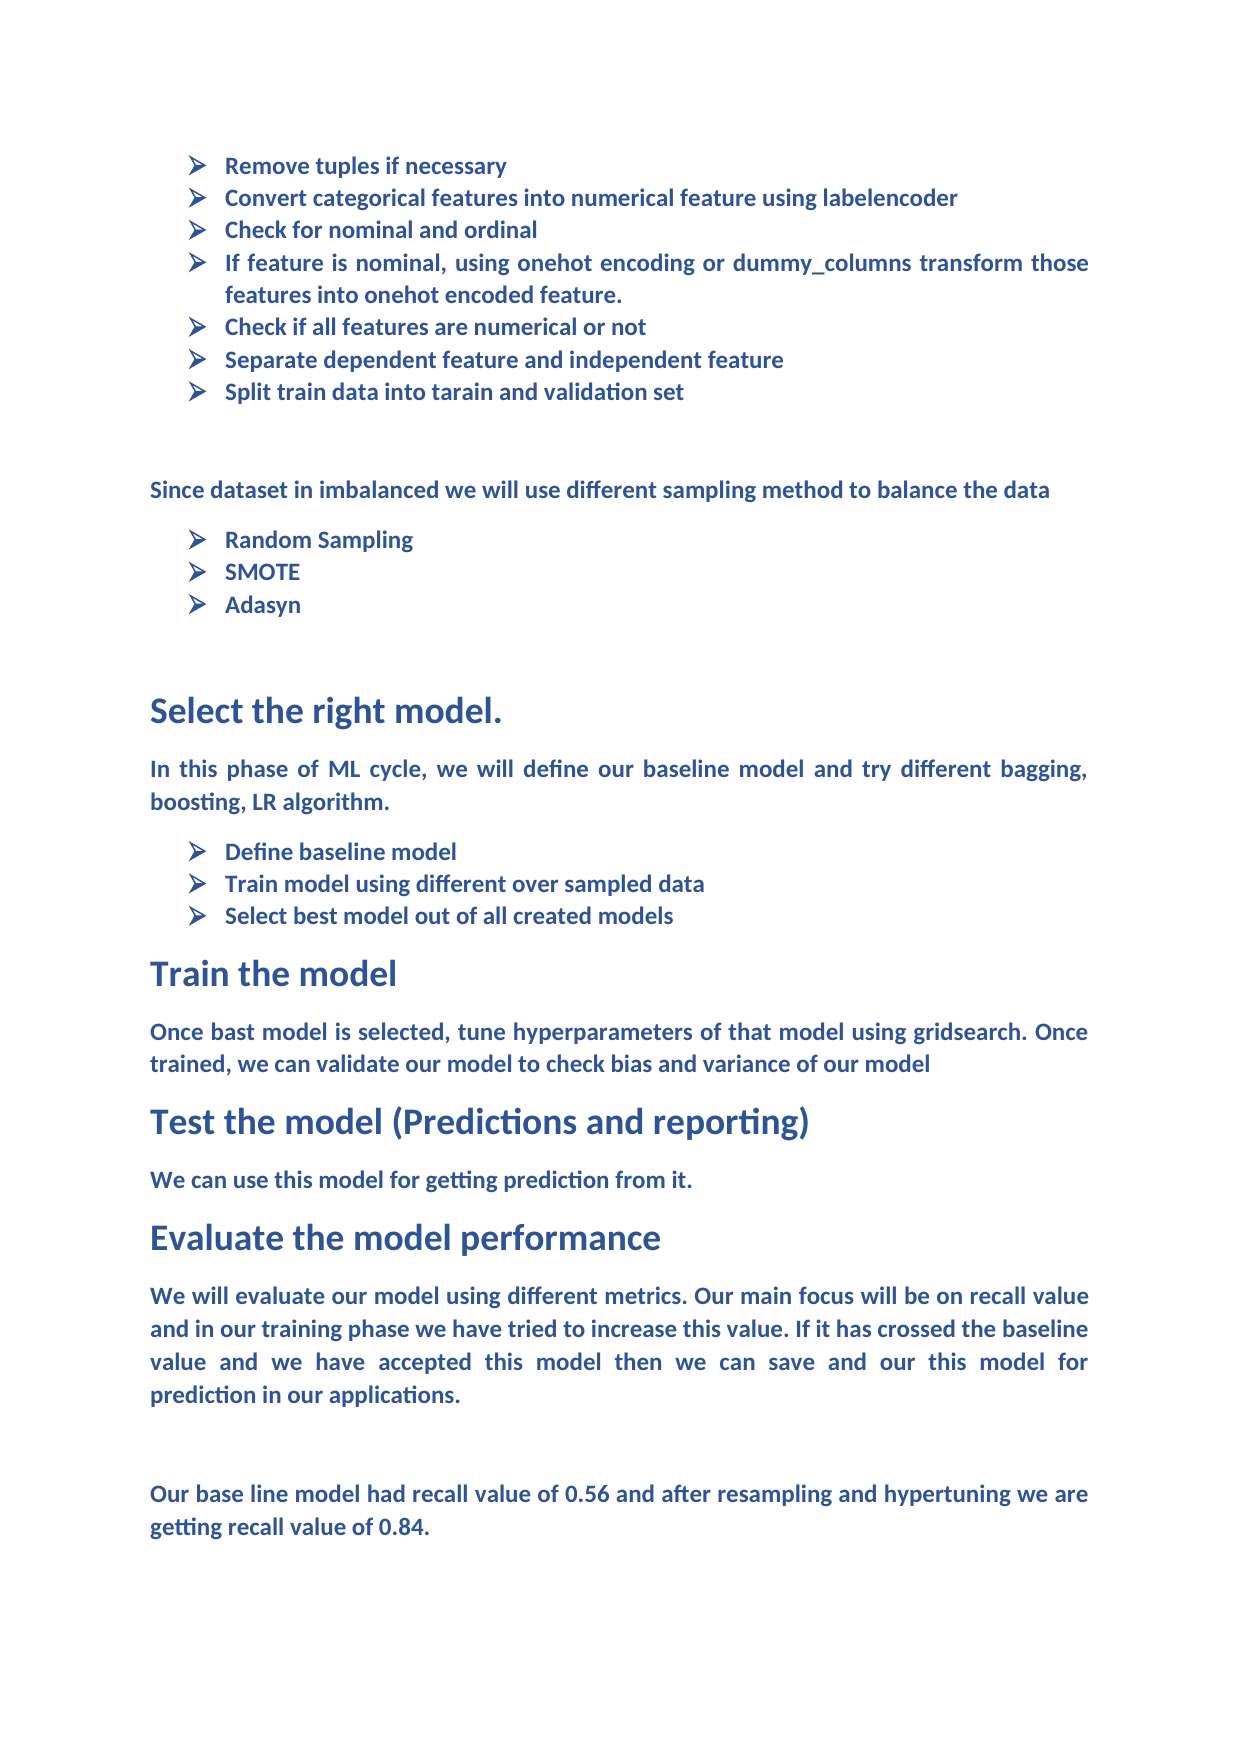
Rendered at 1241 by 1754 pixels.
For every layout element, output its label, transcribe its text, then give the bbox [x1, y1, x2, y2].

list Train model using different over sampled data [187, 868, 1090, 899]
text Select the right model. [150, 687, 1090, 733]
list Check for nominal and ordinal [187, 214, 1090, 245]
text Evaluate the model performance [150, 1214, 1090, 1260]
text We can use this model for getting prediction from it. [150, 1164, 1090, 1195]
list Select best model out of all created models [187, 901, 1090, 931]
list Check if all features are numerical or not [187, 311, 1090, 342]
list Remove tuples if necessary [187, 150, 1090, 181]
text Once bast model is selected, tune hyperparameters of that model using gridsearch. Once trained, we can validate our model to check bias and variance of our model [150, 1016, 1090, 1079]
text In this phase of ML cycle, we will define our baseline model and try different bagging, boosting, LR algorithm. [150, 753, 1090, 817]
list Define baseline model [187, 836, 1090, 866]
text We will evaluate our model using different metrics. Our main focus will be on recall value and in our training phase we have tried to increase this value. If it has crossed the baseline value and we have accepted this model then we can save and our this model for prediction in our applications. [150, 1280, 1090, 1409]
text Since dataset in imbalanced we will use different sampling method to balance the data [150, 474, 1090, 505]
list Adasyn [187, 589, 1090, 619]
list SMOTE [187, 556, 1090, 587]
list Separate dependent feature and independent feature [187, 344, 1090, 374]
text Test the model (Predictions and reporting) [150, 1098, 1090, 1144]
text Our base line model had recall value of 0.56 and after resampling and hypertuning we are getting recall value of 0.84. [150, 1478, 1090, 1541]
list Split train data into tarain and validation set [187, 376, 1090, 407]
list If feature is nominal, using onehot encoding or dummy_columns transform those features into onehot encoded feature. [187, 247, 1090, 310]
list Random Sampling [187, 524, 1090, 555]
text Train the model [150, 949, 1090, 995]
list Convert categorical features into numerical feature using labelencoder [187, 182, 1090, 213]
